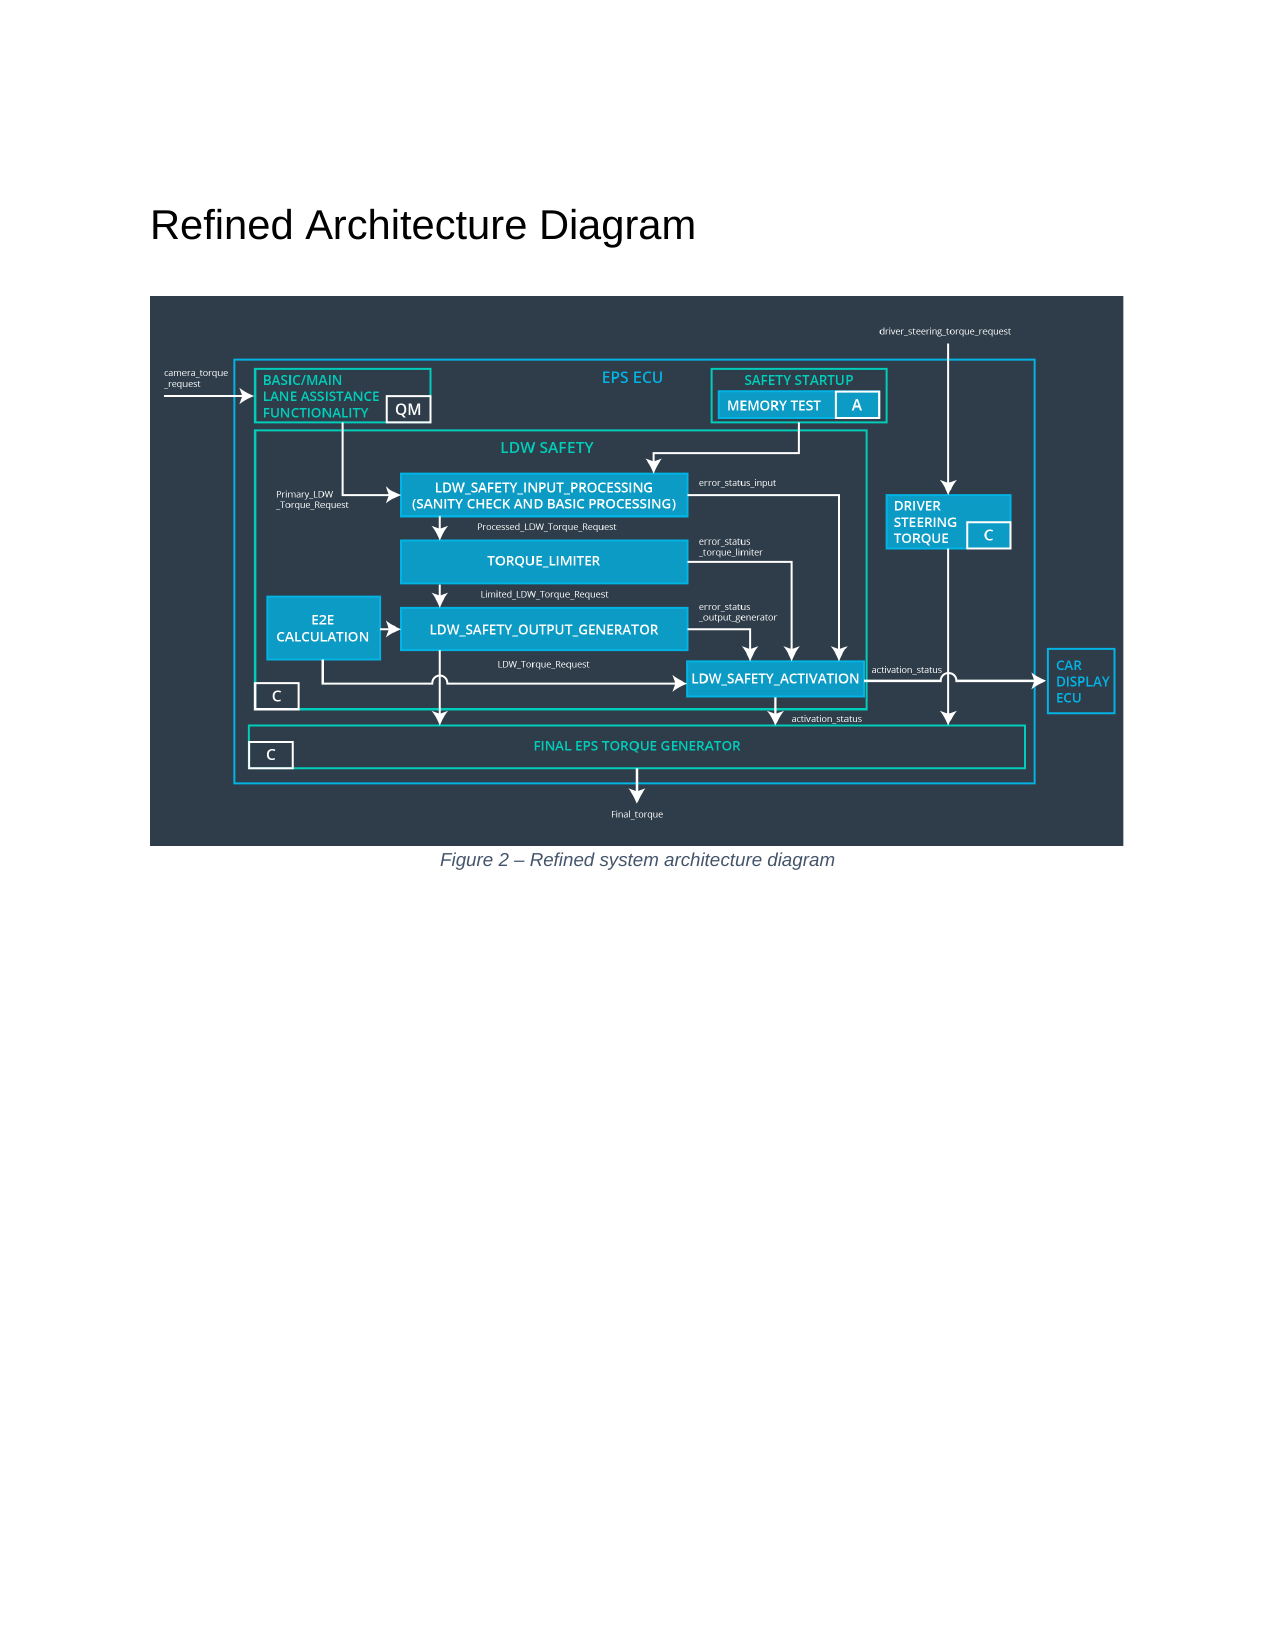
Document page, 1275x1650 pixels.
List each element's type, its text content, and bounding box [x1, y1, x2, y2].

subtitle Refined Architecture Diagram [150, 200, 1125, 248]
picture [150, 296, 1124, 846]
